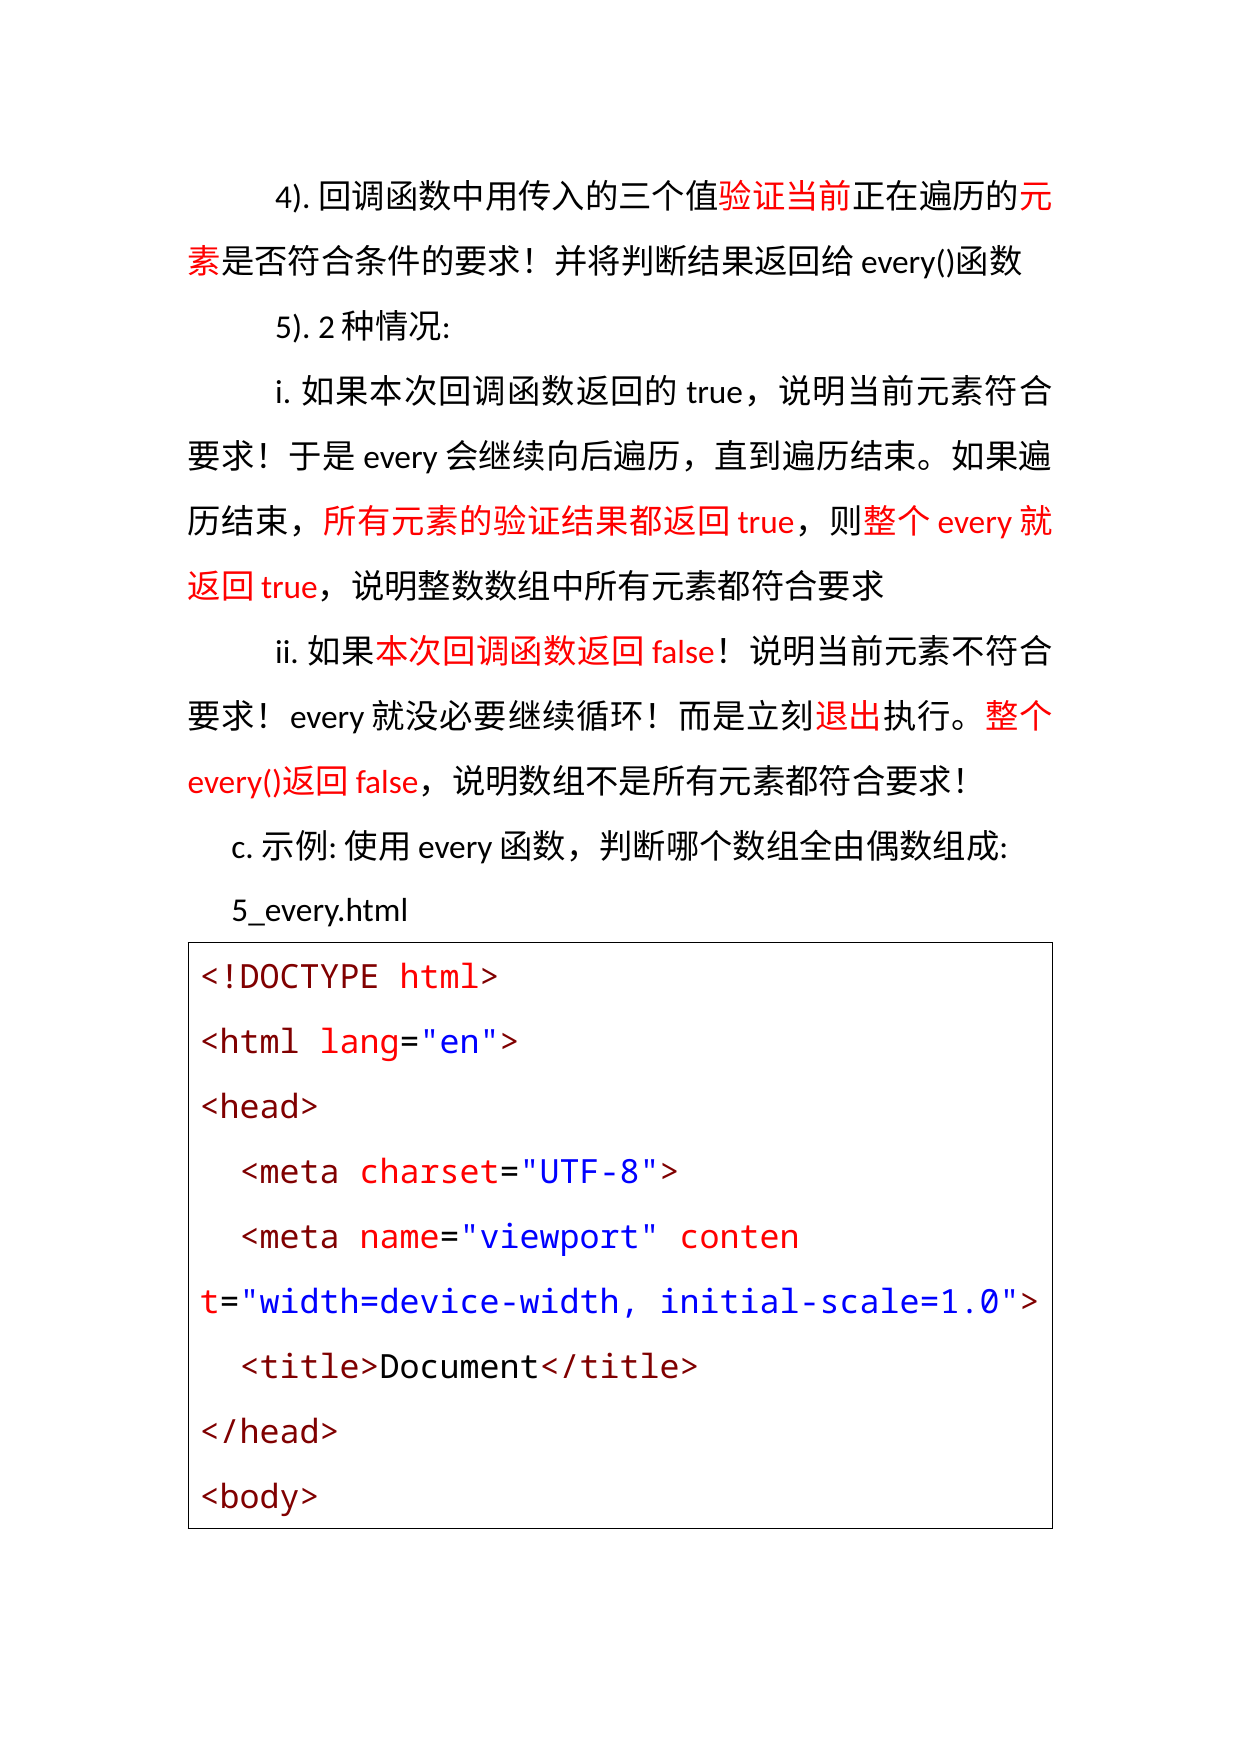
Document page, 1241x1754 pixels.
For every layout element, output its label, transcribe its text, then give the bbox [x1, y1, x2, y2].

text 4). 回调函数中用传入的三个值验证当前正在遍历的元素是否符合条件的要求！并将判断结果返回给every()函数 [187, 162, 1053, 292]
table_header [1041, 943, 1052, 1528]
text 5). 2种情况: [187, 292, 1053, 357]
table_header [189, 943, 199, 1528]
text c. 示例: 使用every函数，判断哪个数组全由偶数组成: [187, 812, 1053, 877]
text i. 如果本次回调函数返回的true，说明当前元素符合要求！于是every会继续向后遍历，直到遍历结束。如果遍历结束，所有元素的验证结果都返回true，则整个every就返回true，说明整数数组中所有元素都符合要求 [187, 357, 1053, 617]
text 5_every.html [187, 877, 1053, 942]
text ii. 如果本次回调函数返回false！说明当前元素不符合要求！every就没必要继续循环！而是立刻退出执行。整个every()返回false，说明数组不是所有元素都符合要求！ [187, 617, 1053, 812]
